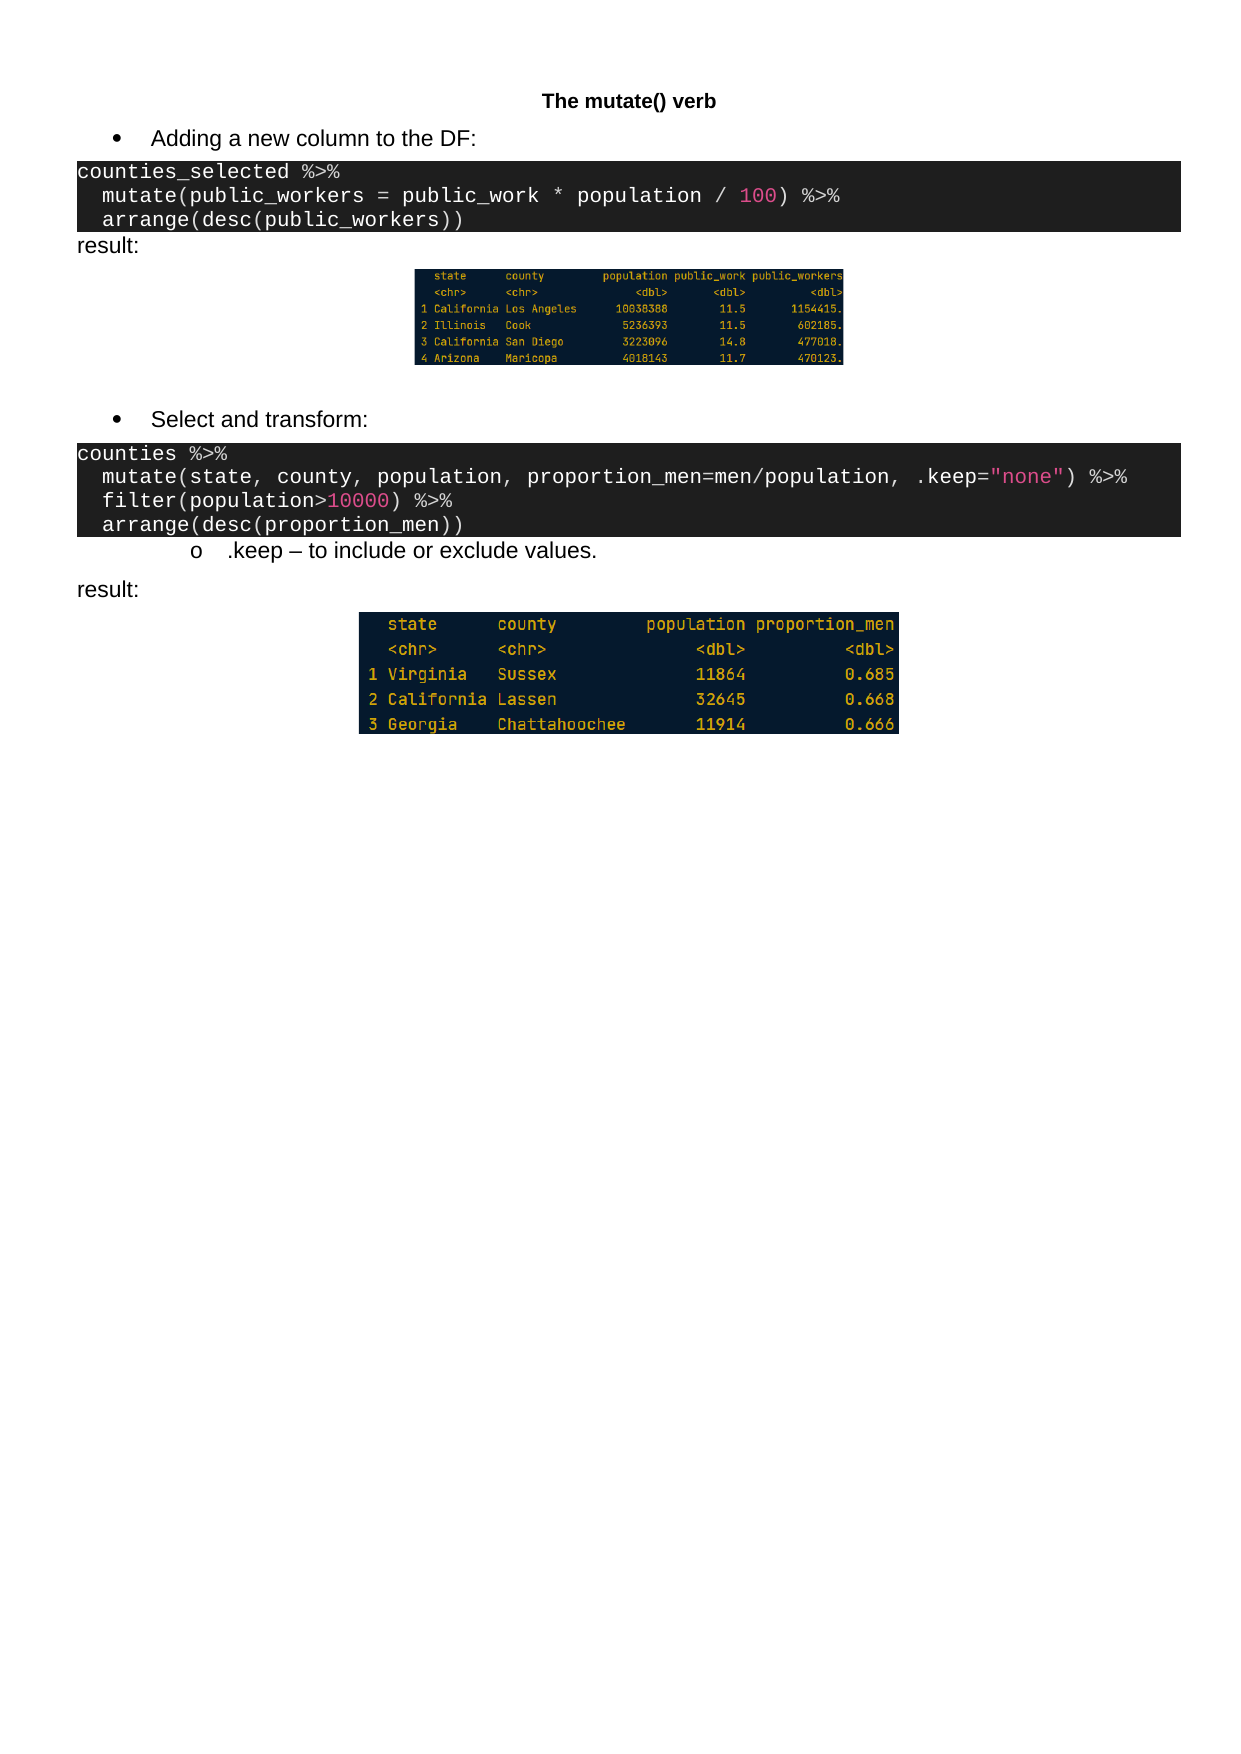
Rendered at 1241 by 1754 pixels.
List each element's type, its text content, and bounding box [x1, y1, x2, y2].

list Adding a new column to the DF: [113, 124, 1181, 151]
text result: [77, 232, 1181, 259]
text counties_selected %>% [77, 161, 1181, 185]
text counties %>% [77, 443, 1181, 466]
picture [414, 269, 844, 365]
text arrange(desc(proportion_men)) [77, 514, 1181, 537]
list .keep – to include or exclude values. [189, 537, 1181, 566]
text arrange(desc(public_workers)) [77, 209, 1181, 232]
list Select and transform: [113, 406, 1181, 432]
text result: [77, 576, 1181, 602]
text mutate(state, county, population, proportion_men=men/population, .keep="none") %>% [77, 466, 1181, 490]
text filter(population>10000) %>% [77, 490, 1181, 514]
picture [358, 612, 899, 734]
subtitle The mutate() verb [77, 89, 1181, 113]
text mutate(public_workers = public_work * population / 100) %>% [77, 185, 1181, 209]
